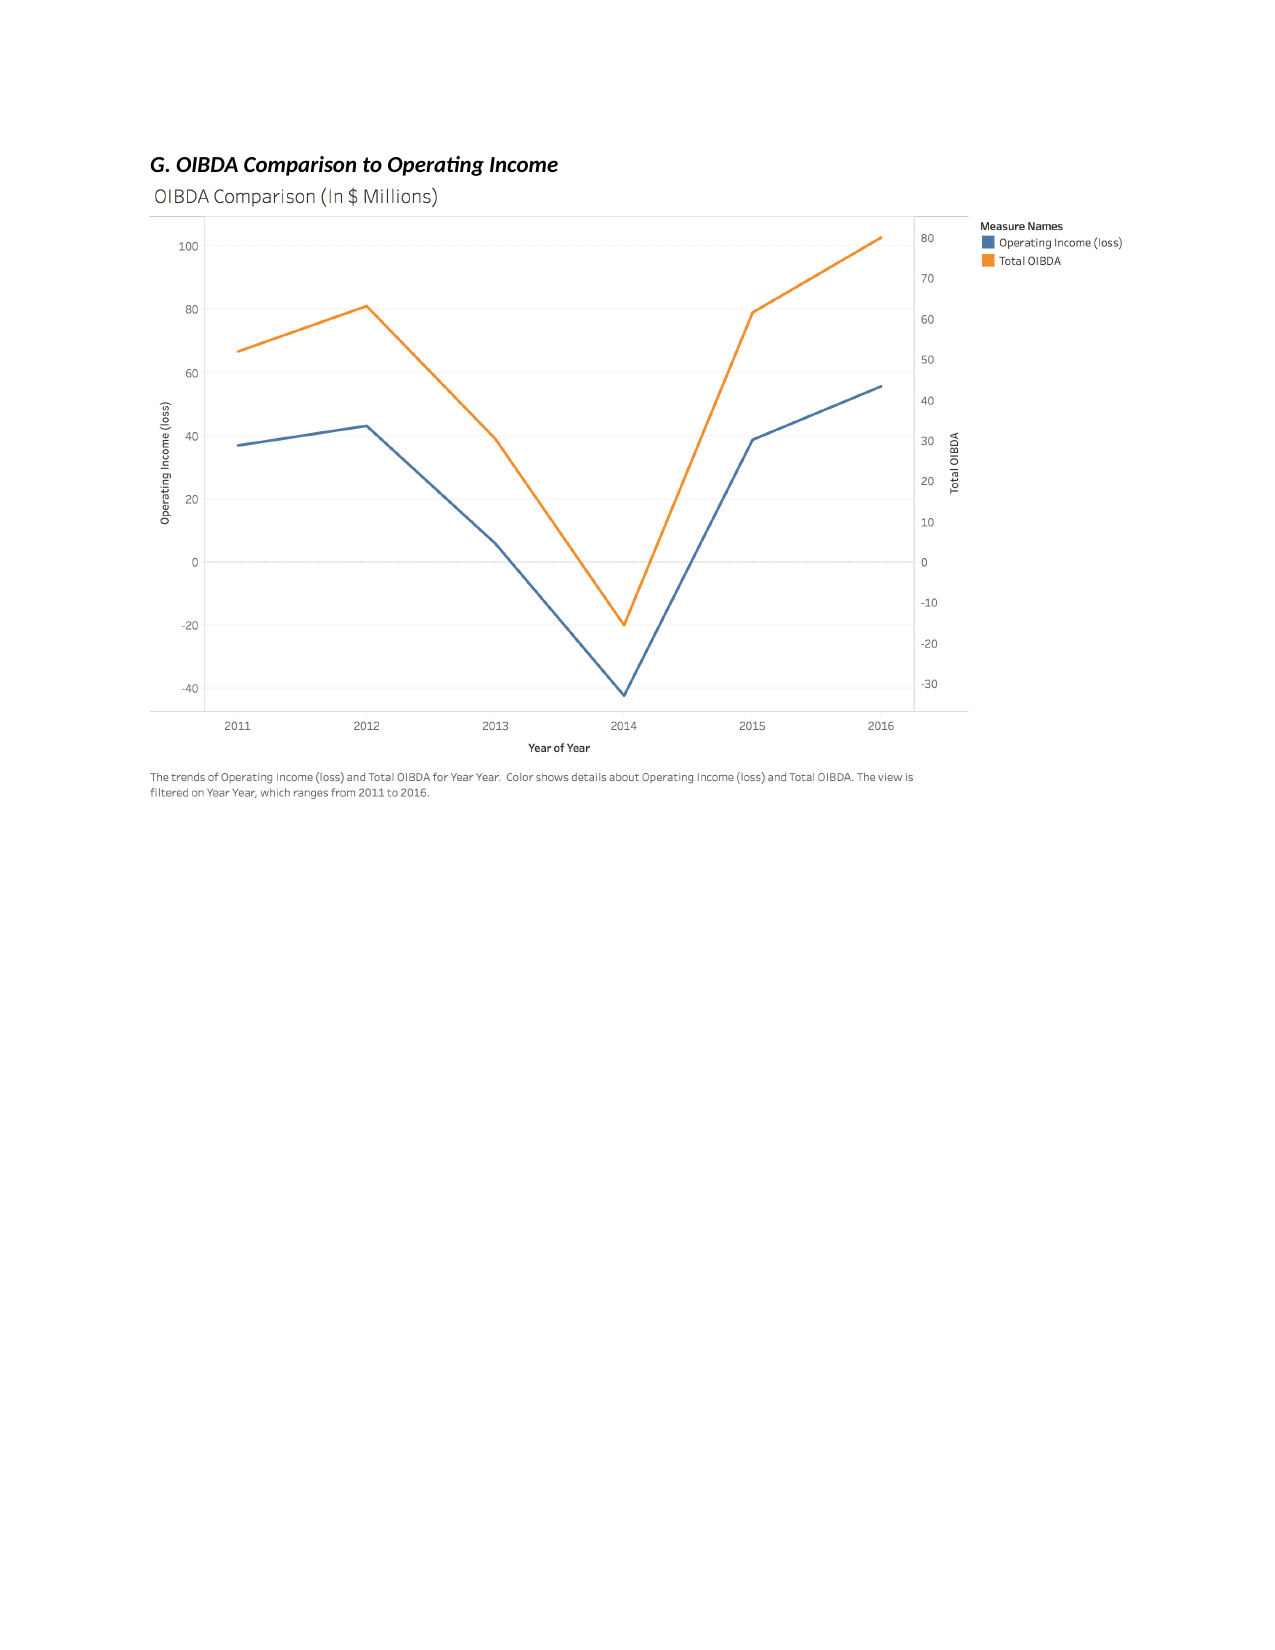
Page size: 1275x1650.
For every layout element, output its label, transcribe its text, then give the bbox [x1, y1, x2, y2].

text G. OIBDA Comparison to Operating Income [150, 150, 1125, 178]
picture [150, 178, 1125, 801]
